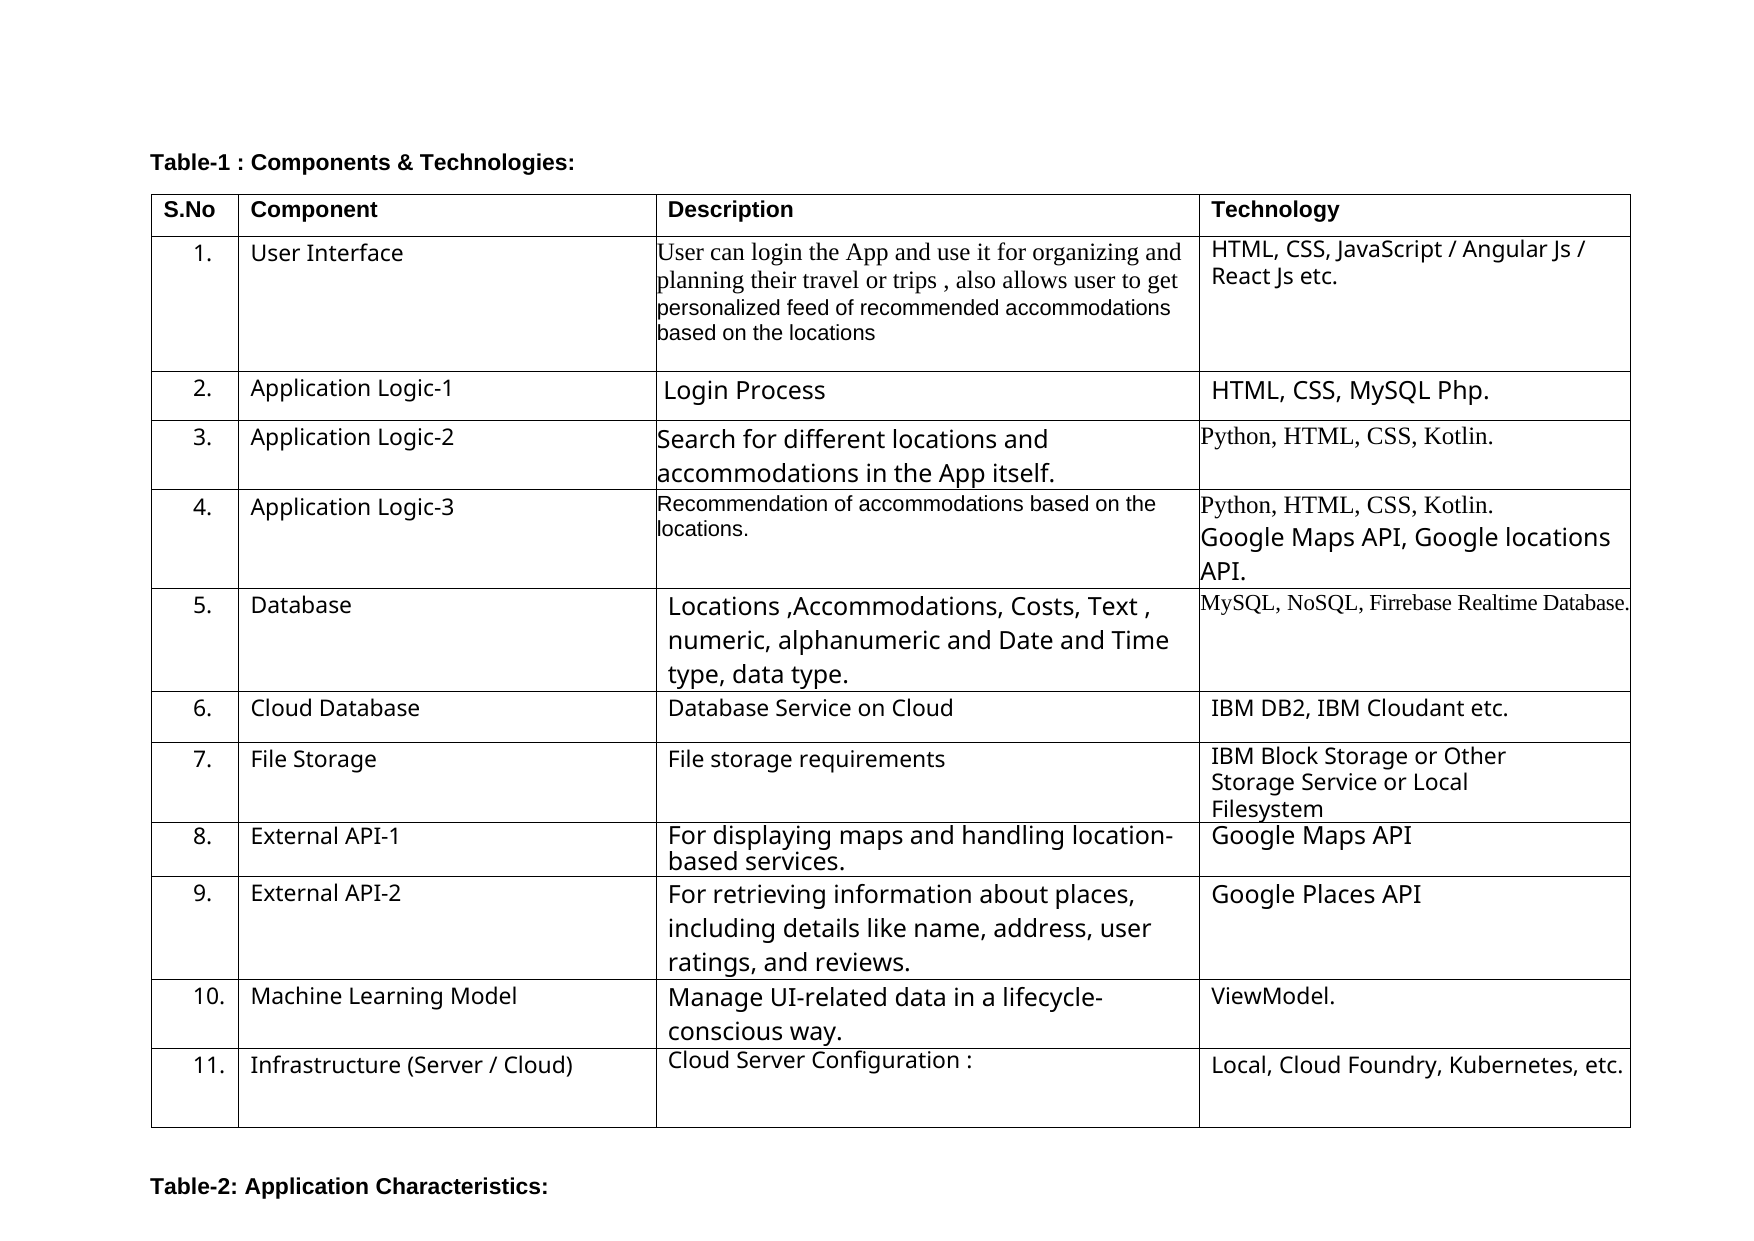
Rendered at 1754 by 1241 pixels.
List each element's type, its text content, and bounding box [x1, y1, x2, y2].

table_cell External API-1 [239, 823, 656, 876]
table_cell Infrastructure (Server / Cloud) [239, 1049, 656, 1127]
table_cell IBM Block Storage or Other Storage Service or Local Filesystem [1200, 743, 1630, 822]
table_cell Local, Cloud Foundry, Kubernetes, etc. [1200, 1049, 1630, 1127]
table_cell 11. [152, 1049, 238, 1127]
table_cell Cloud Database [239, 692, 656, 742]
table_header Description [657, 195, 1199, 236]
table_cell For displaying maps and handling location-based services. [657, 823, 1199, 876]
table_cell Database Service on Cloud [657, 692, 1199, 742]
text Table-1 : Components & Technologies: [150, 149, 1648, 176]
table_cell User can login the App and use it for organizing and planning their travel or trips , also allows user to get personalized feed of recommended accommodations based on the locations [657, 237, 1199, 371]
table_cell Recommendation of accommodations based on the locations. [657, 490, 1199, 587]
table_cell 1. [152, 237, 238, 371]
table_cell Python, HTML, CSS, Kotlin. Google Maps API, Google locations API. [1200, 490, 1630, 587]
table_cell Cloud Server Configuration : [657, 1049, 1199, 1127]
table_cell 10. [152, 980, 238, 1048]
table_cell 3. [152, 421, 238, 489]
table_cell Login Process [657, 372, 1199, 420]
table_cell For retrieving information about places, including details like name, address, user ratings, and reviews. [657, 877, 1199, 979]
table_cell File Storage [239, 743, 656, 822]
table_cell User Interface [239, 237, 656, 371]
table_cell Google Maps API [1200, 823, 1630, 876]
table_cell Google Places API [1200, 877, 1630, 979]
table_cell Manage UI-related data in a lifecycle-conscious way. [657, 980, 1199, 1048]
table_cell IBM DB2, IBM Cloudant etc. [1200, 692, 1630, 742]
table_header Component [239, 195, 656, 236]
table_cell 8. [152, 823, 238, 876]
table_cell Database [239, 589, 656, 691]
table_cell 4. [152, 490, 238, 587]
table_cell 6. [152, 692, 238, 742]
text Table-2: Application Characteristics: [150, 1173, 1648, 1199]
table_cell 5. [152, 589, 238, 691]
table_cell Application Logic-3 [239, 490, 656, 587]
table_cell MySQL, NoSQL, Firrebase Realtime Database. [1200, 589, 1630, 691]
table_cell 9. [152, 877, 238, 979]
table_cell 2. [152, 372, 238, 420]
table_header S.No [152, 195, 238, 236]
table_cell Search for different locations and accommodations in the App itself. [657, 421, 1199, 489]
table_cell ViewModel. [1200, 980, 1630, 1048]
table_cell External API-2 [239, 877, 656, 979]
table_cell 7. [152, 743, 238, 822]
table_cell HTML, CSS, MySQL Php. [1200, 372, 1630, 420]
table_cell Machine Learning Model [239, 980, 656, 1048]
table_cell Python, HTML, CSS, Kotlin. [1200, 421, 1630, 489]
table_cell HTML, CSS, JavaScript / Angular Js / React Js etc. [1200, 237, 1630, 371]
table_cell Locations ,Accommodations, Costs, Text , numeric, alphanumeric and Date and Time type, data type. [657, 589, 1199, 691]
table_header Technology [1200, 195, 1630, 236]
table_cell Application Logic-2 [239, 421, 656, 489]
table_cell Application Logic-1 [239, 372, 656, 420]
table_cell File storage requirements [657, 743, 1199, 822]
